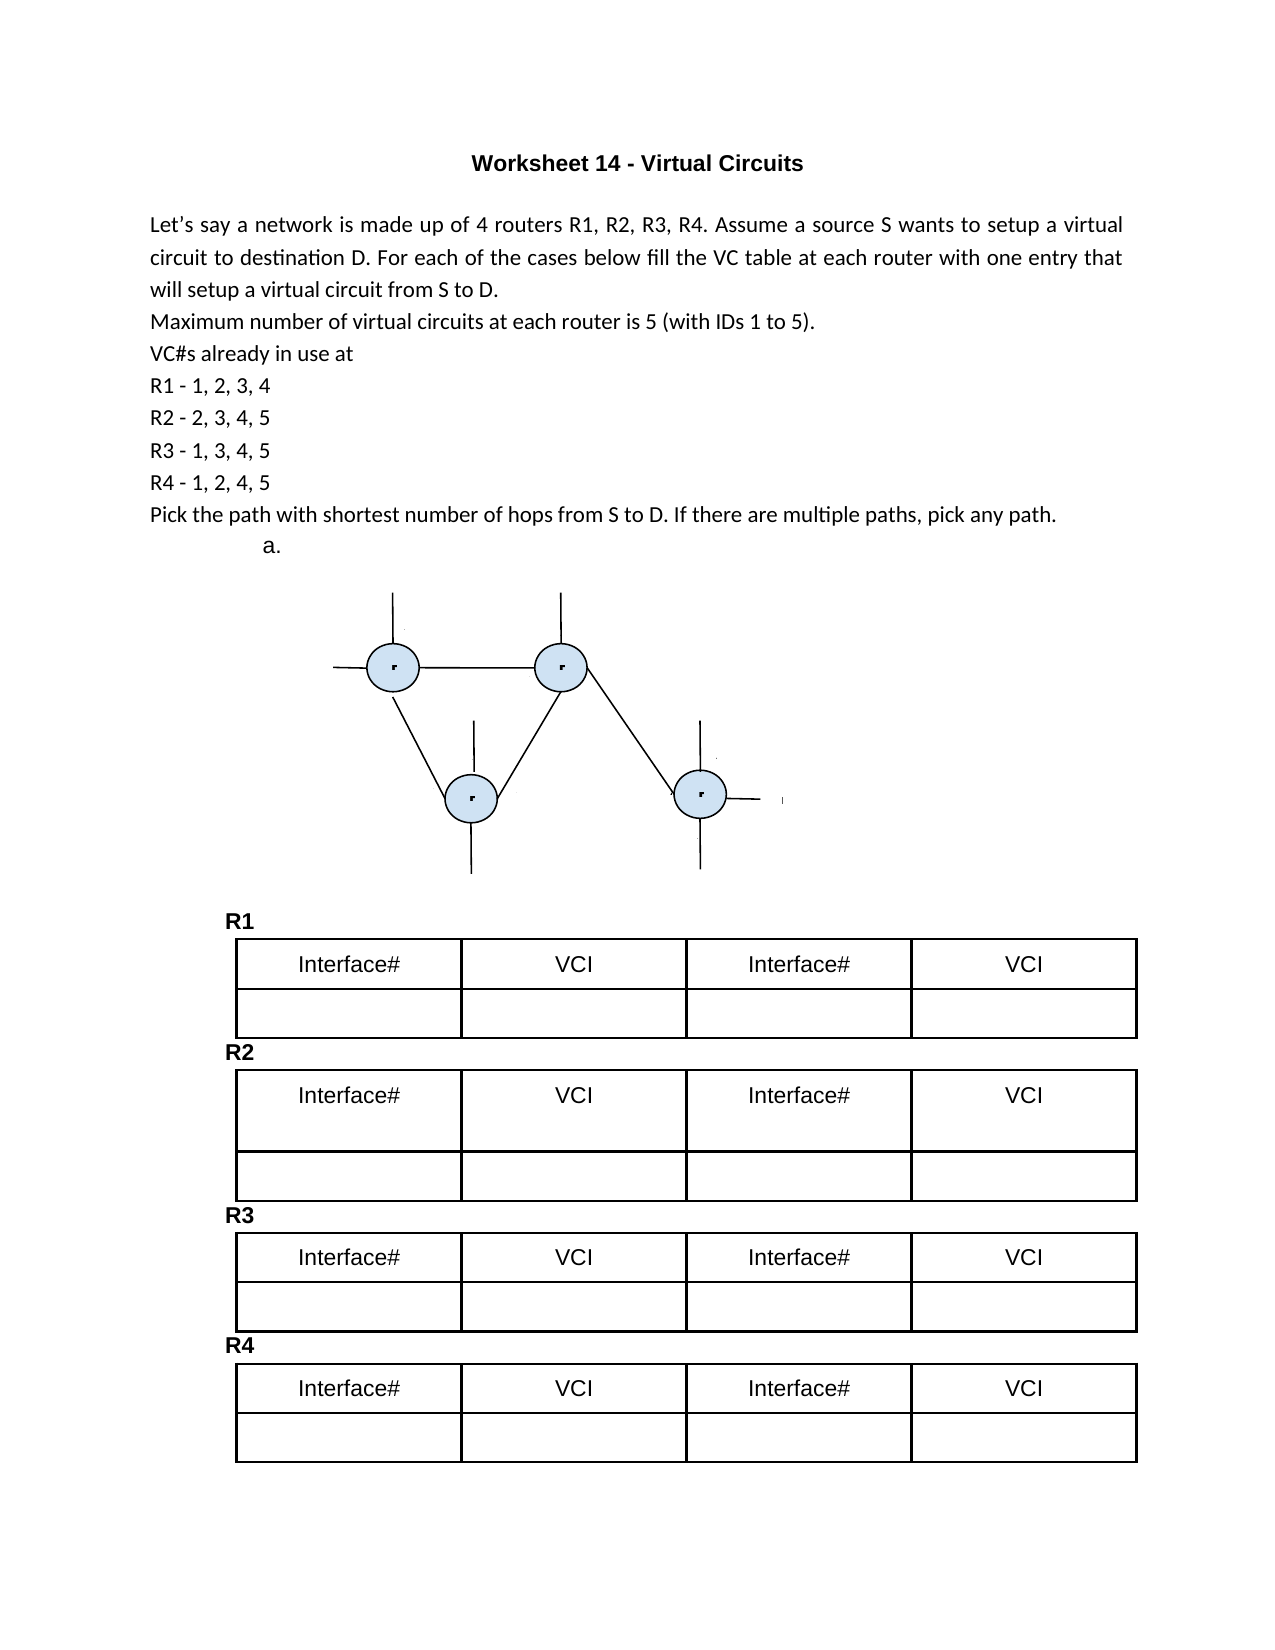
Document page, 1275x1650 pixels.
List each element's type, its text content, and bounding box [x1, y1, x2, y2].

text Maximum number of virtual circuits at each router is 5 (with IDs 1 to 5). [150, 307, 1125, 335]
text Pick the path with shortest number of hops from S to D. If there are multiple paths, pick any path. [150, 500, 1125, 528]
text Worksheet 14 - Virtual Circuits [150, 150, 1125, 176]
table_cell [463, 990, 685, 1037]
table_cell [913, 1153, 1135, 1199]
table_cell [238, 990, 460, 1037]
table_header Interface# [688, 1234, 910, 1281]
text R1 - 1, 2, 3, 4 [150, 371, 1125, 399]
text R3 - 1, 3, 4, 5 [150, 436, 1125, 464]
table_header VCI [463, 1071, 685, 1150]
table_cell [688, 1414, 910, 1461]
table_cell [688, 990, 910, 1037]
table_header VCI [913, 1071, 1135, 1150]
table_cell [913, 1283, 1135, 1330]
table_cell [463, 1283, 685, 1330]
text R2 [150, 1039, 1125, 1065]
table_header VCI [913, 940, 1135, 987]
table_header VCI [463, 1365, 685, 1412]
table_header VCI [463, 1234, 685, 1281]
table_cell [463, 1153, 685, 1199]
table_header Interface# [238, 1234, 460, 1281]
table_header VCI [913, 1365, 1135, 1412]
text R1 [225, 908, 1125, 934]
text R2 - 2, 3, 4, 5 [150, 403, 1125, 432]
table_header VCI [913, 1234, 1135, 1281]
text Let’s say a network is made up of 4 routers R1, R2, R3, R4. Assume a source S wants to setup a virtual circuit to destination D. For each of the cases below fill the VC table at each router with one entry that will setup a virtual circuit from S to D. [150, 210, 1125, 303]
table_cell [463, 1414, 685, 1461]
text R4 [225, 1332, 1125, 1359]
text VC#s already in use at [150, 339, 1125, 367]
text R3 [225, 1202, 1125, 1228]
table_cell [913, 1414, 1135, 1461]
table_cell [238, 1283, 460, 1330]
table_header Interface# [238, 940, 460, 987]
table_cell [688, 1283, 910, 1330]
table_header VCI [463, 940, 685, 987]
table_header Interface# [238, 1071, 460, 1150]
table_header Interface# [688, 1365, 910, 1412]
table_cell [688, 1153, 910, 1199]
table_header Interface# [688, 1071, 910, 1150]
table_cell [238, 1153, 460, 1199]
table_cell [913, 990, 1135, 1037]
table_cell [238, 1414, 460, 1461]
text R4 - 1, 2, 4, 5 [150, 468, 1125, 496]
table_header Interface# [688, 940, 910, 987]
table_header Interface# [238, 1365, 460, 1412]
